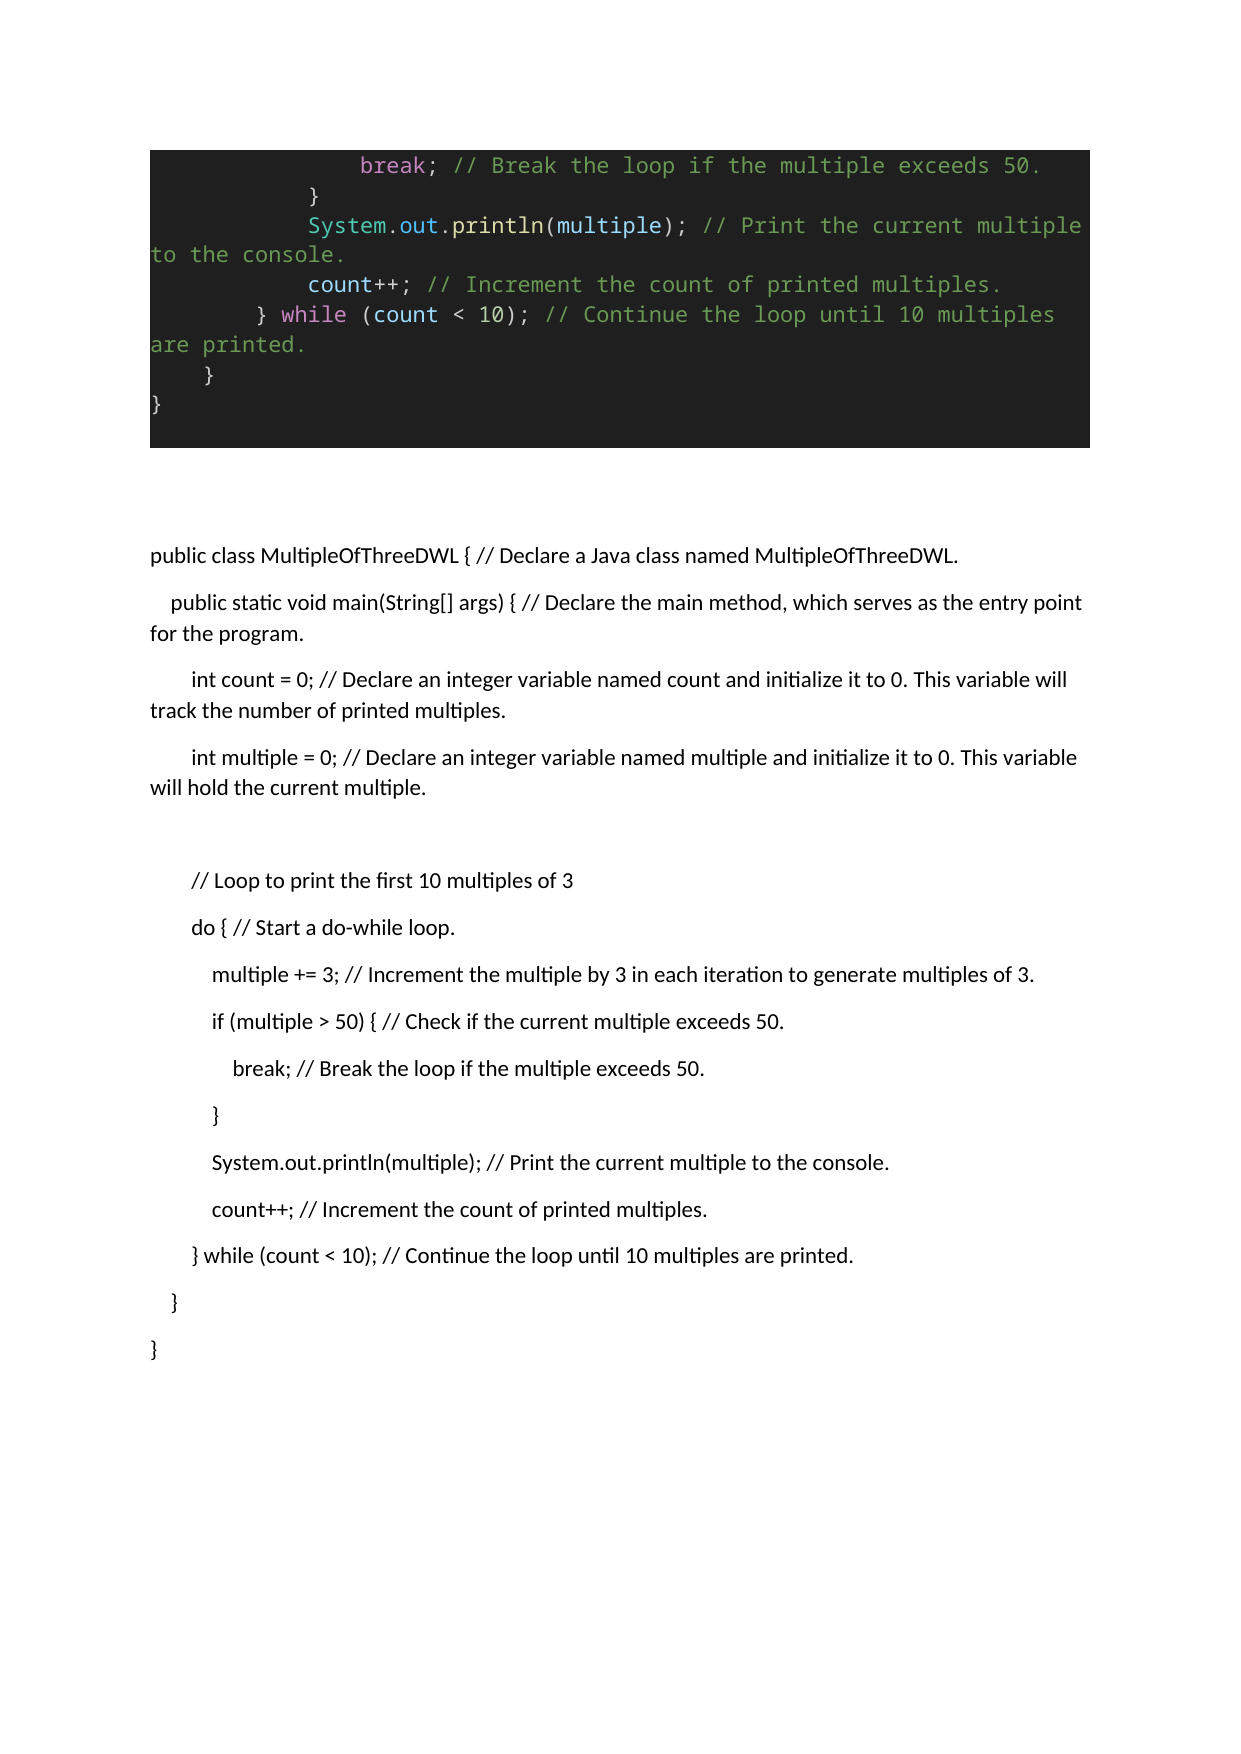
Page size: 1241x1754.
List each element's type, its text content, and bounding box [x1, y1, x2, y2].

text public static void main(String[] args) { // Declare the main method, which serves as the entry point for the program. [150, 588, 1090, 647]
text int multiple = 0; // Declare an integer variable named multiple and initialize it to 0. This variable will hold the current multiple. [150, 743, 1090, 801]
text } while (count < 10); // Continue the loop until 10 multiples are printed. [150, 1242, 1090, 1270]
text int count = 0; // Declare an integer variable named count and initialize it to 0. This variable will track the number of printed multiples. [150, 666, 1090, 724]
text // Loop to print the first 10 multiples of 3 [150, 867, 1090, 895]
text } [150, 180, 1090, 209]
text } [150, 388, 1090, 418]
text break; // Break the loop if the multiple exceeds 50. [150, 1054, 1090, 1082]
text } [150, 1288, 1090, 1317]
text } [150, 1101, 1090, 1129]
text System.out.println(multiple); // Print the current multiple to the console. [150, 1148, 1090, 1176]
text System.out.println(multiple); // Print the current multiple to the console. [150, 209, 1090, 269]
text multiple += 3; // Increment the multiple by 3 in each iteration to generate multiples of 3. [150, 960, 1090, 988]
text } [150, 1335, 1090, 1363]
text count++; // Increment the count of printed multiples. [150, 1195, 1090, 1223]
text if (multiple > 50) { // Check if the current multiple exceeds 50. [150, 1007, 1090, 1035]
text do { // Start a do-while loop. [150, 913, 1090, 942]
text count++; // Increment the count of printed multiples. [150, 269, 1090, 299]
text } while (count < 10); // Continue the loop until 10 multiples are printed. [150, 299, 1090, 358]
text } [150, 358, 1090, 388]
text public class MultipleOfThreeDWL { // Declare a Java class named MultipleOfThreeDWL. [150, 542, 1090, 570]
text break; // Break the loop if the multiple exceeds 50. [150, 150, 1090, 180]
